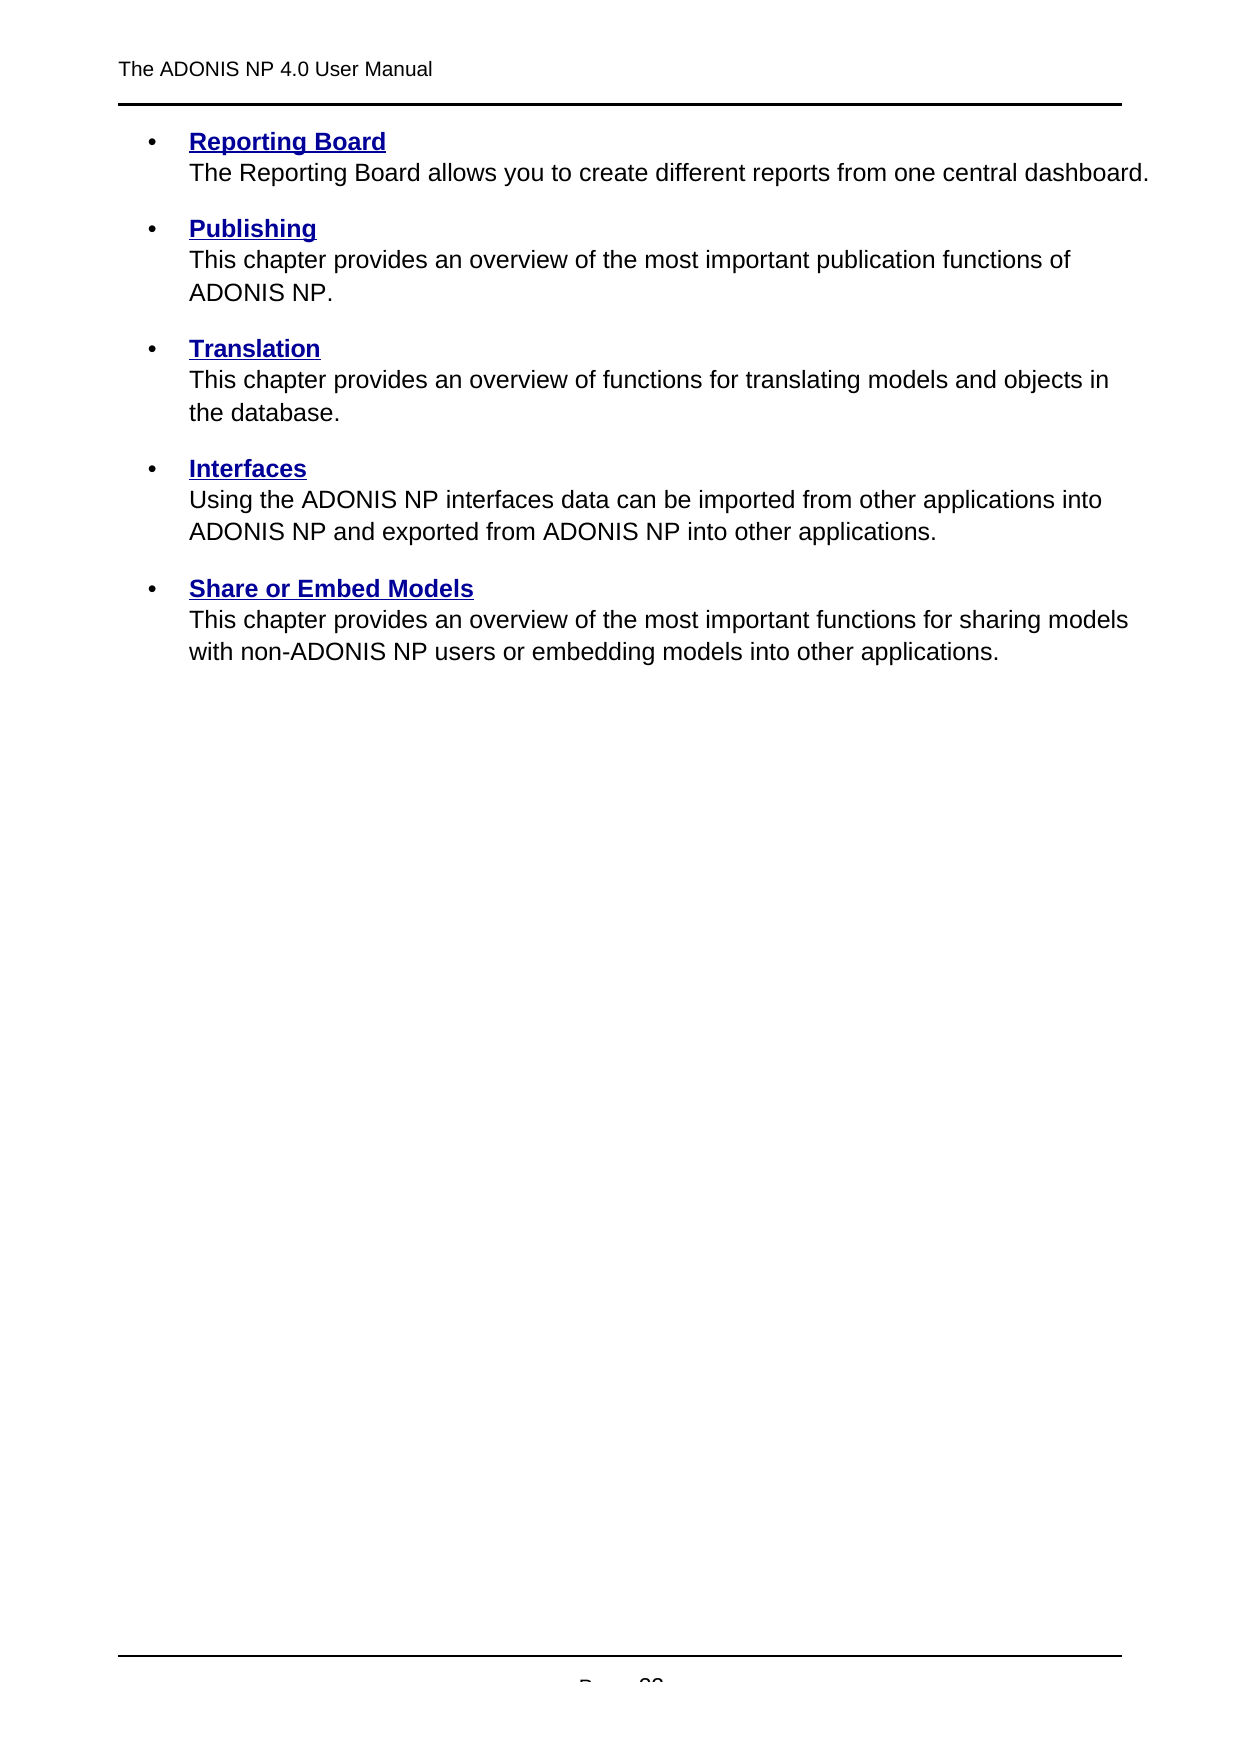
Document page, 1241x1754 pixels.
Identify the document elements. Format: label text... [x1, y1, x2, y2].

subtitle Translation [148, 334, 1240, 363]
subtitle Publishing [148, 214, 1240, 243]
text The Reporting Board allows you to create different reports from one central dashboard. [189, 158, 1240, 187]
subtitle Reporting Board [148, 127, 1240, 155]
subtitle Interfaces [148, 454, 1240, 482]
text This chapter provides an overview of the most important functions for sharing models with non-ADONIS NP users or embedding models into other applications. [189, 605, 1131, 666]
text Using the ADONIS NP interfaces data can be imported from other applications into ADONIS NP and exported from ADONIS NP into other applications. [189, 485, 1131, 546]
text This chapter provides an overview of the most important publication functions of ADONIS NP. [189, 245, 1088, 306]
text This chapter provides an overview of functions for translating models and objects in the database. [189, 365, 1131, 426]
subtitle Share or Embed Models [148, 573, 1240, 602]
